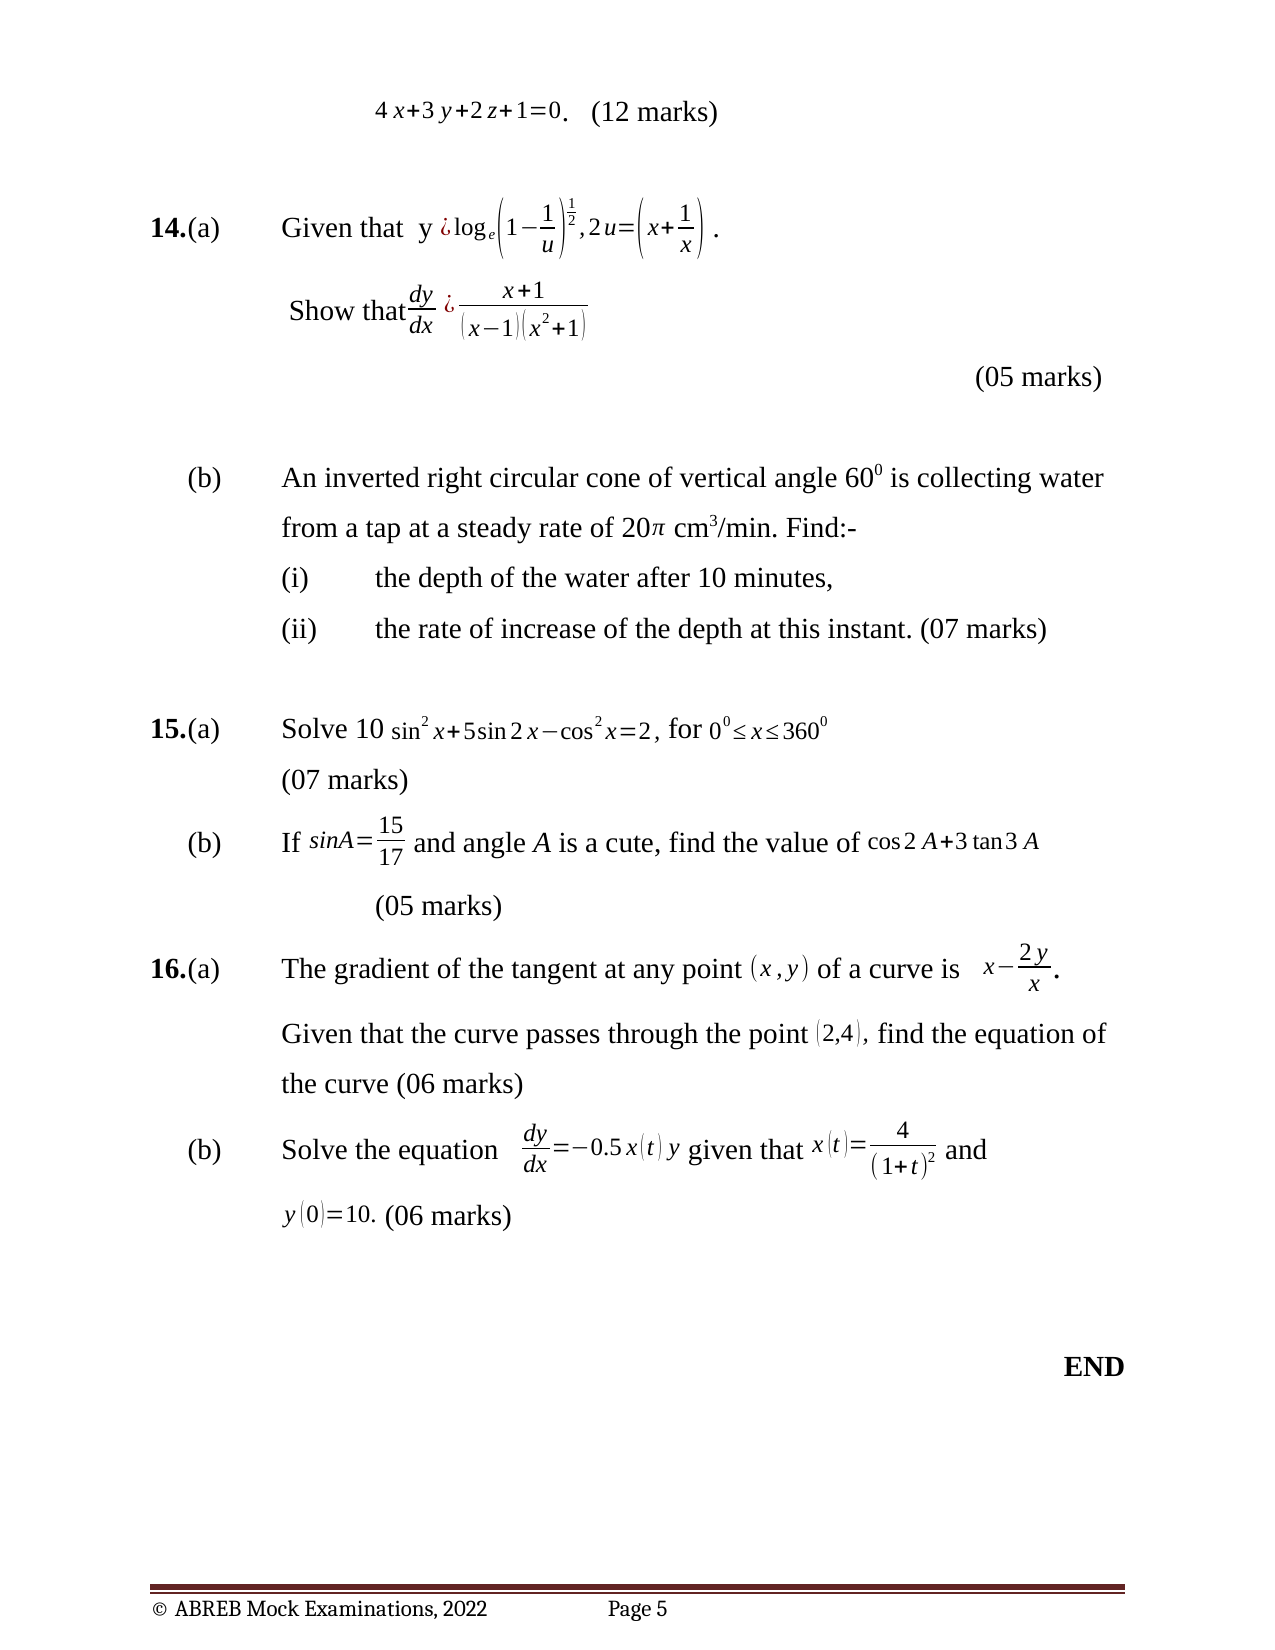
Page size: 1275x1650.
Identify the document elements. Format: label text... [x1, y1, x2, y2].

list from a tap at a steady rate of 20 cm3/min. Find:- [187, 510, 1125, 544]
list . (12 marks) [187, 94, 1125, 127]
list (05 marks) [187, 359, 1125, 393]
list Show that [187, 277, 1125, 342]
list END [187, 1349, 1125, 1382]
list (a) Given that y . [150, 194, 1125, 260]
list the depth of the water after 10 minutes, [281, 561, 1125, 594]
list (07 marks) [187, 762, 1125, 795]
list (b) Solve the equation given that and [187, 1117, 1125, 1181]
list Given that the curve passes through the point find the equation of the curve (06 marks) [281, 1016, 1125, 1100]
list the rate of increase of the depth at this instant. (07 marks) [281, 611, 1125, 644]
list (06 marks) [187, 1198, 1125, 1231]
list (a) Solve 10 for [150, 711, 1125, 745]
list (05 marks) [187, 888, 1125, 921]
list (b) If and angle A is a cute, find the value of [187, 812, 1125, 871]
list (a) The gradient of the tangent at any point of a curve is . [150, 938, 1125, 997]
list (b) An inverted right circular cone of vertical angle 600 is collecting water [187, 460, 1125, 493]
